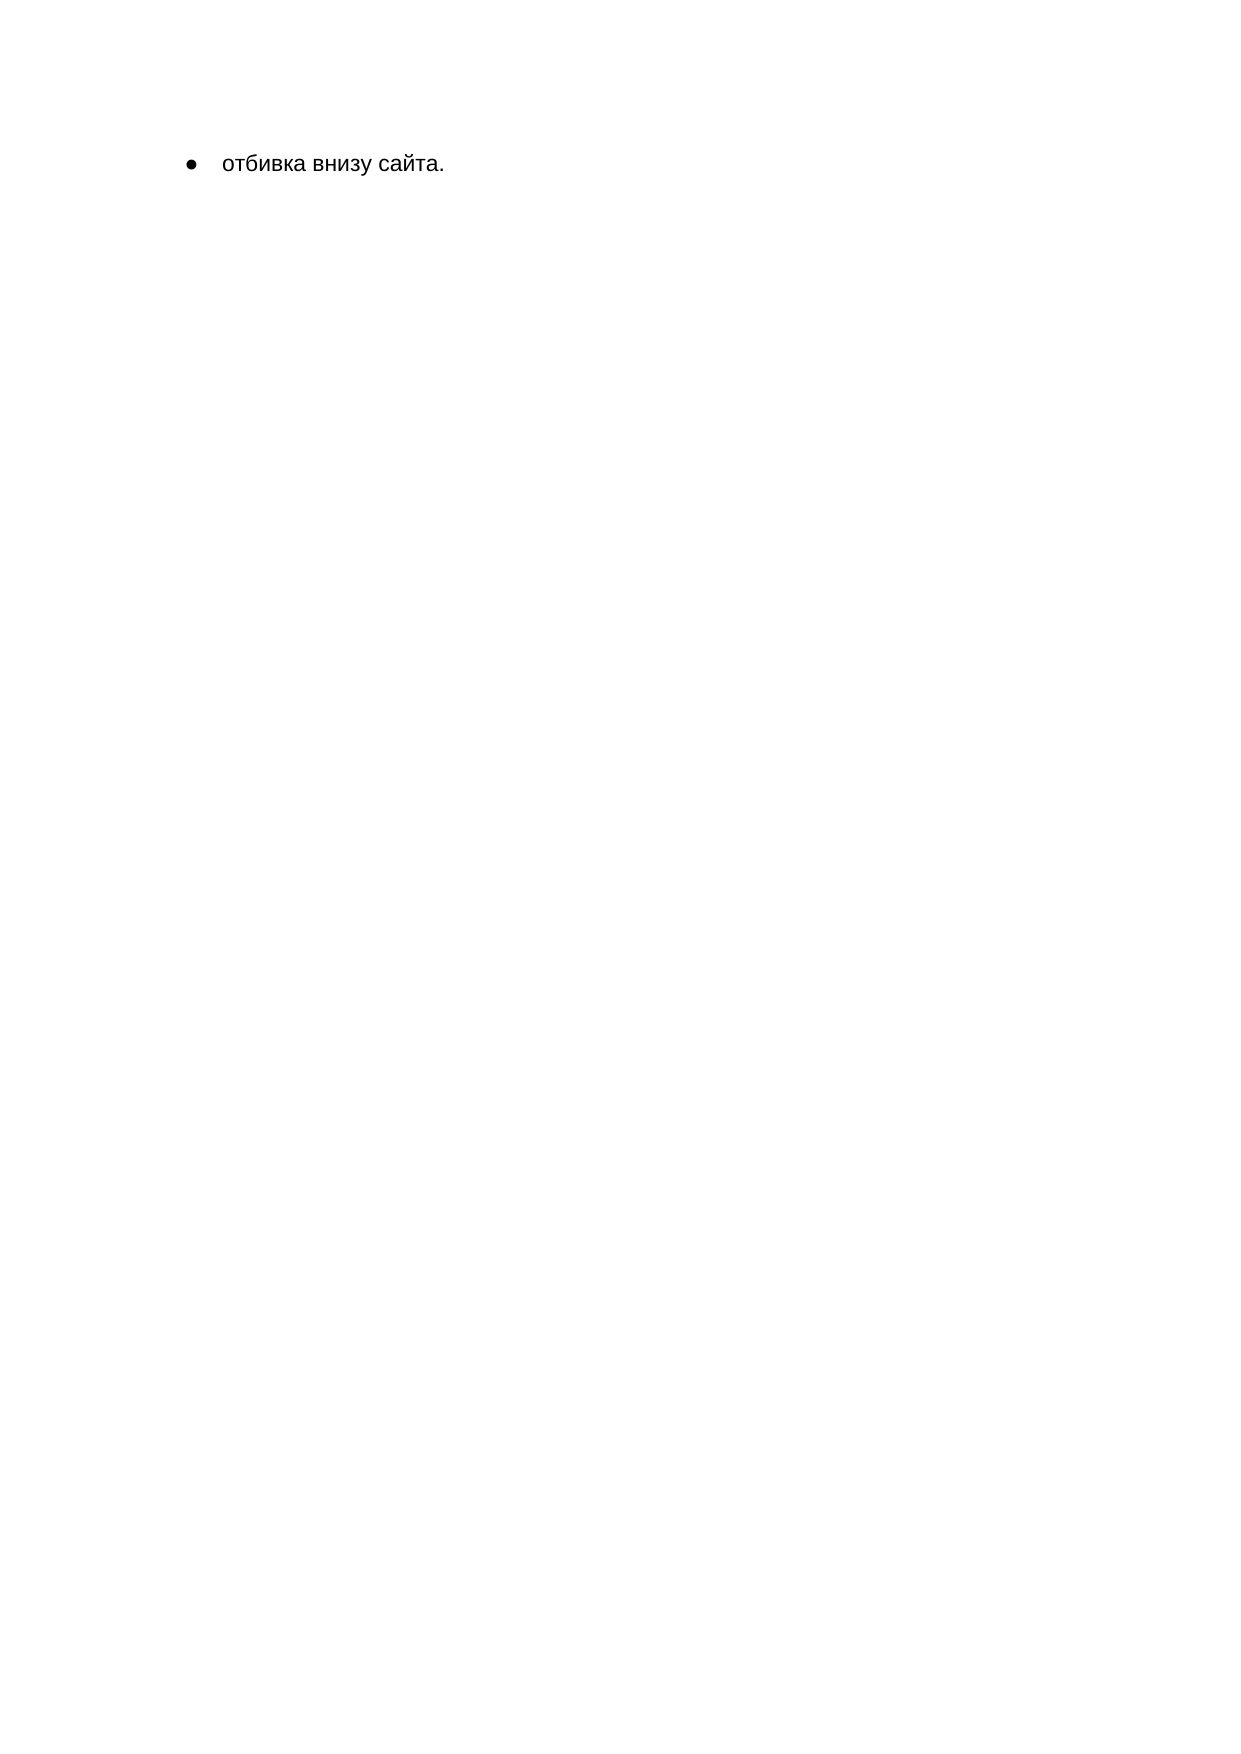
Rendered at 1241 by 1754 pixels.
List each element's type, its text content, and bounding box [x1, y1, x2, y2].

list отбивка внизу сайта. [184, 150, 1090, 176]
